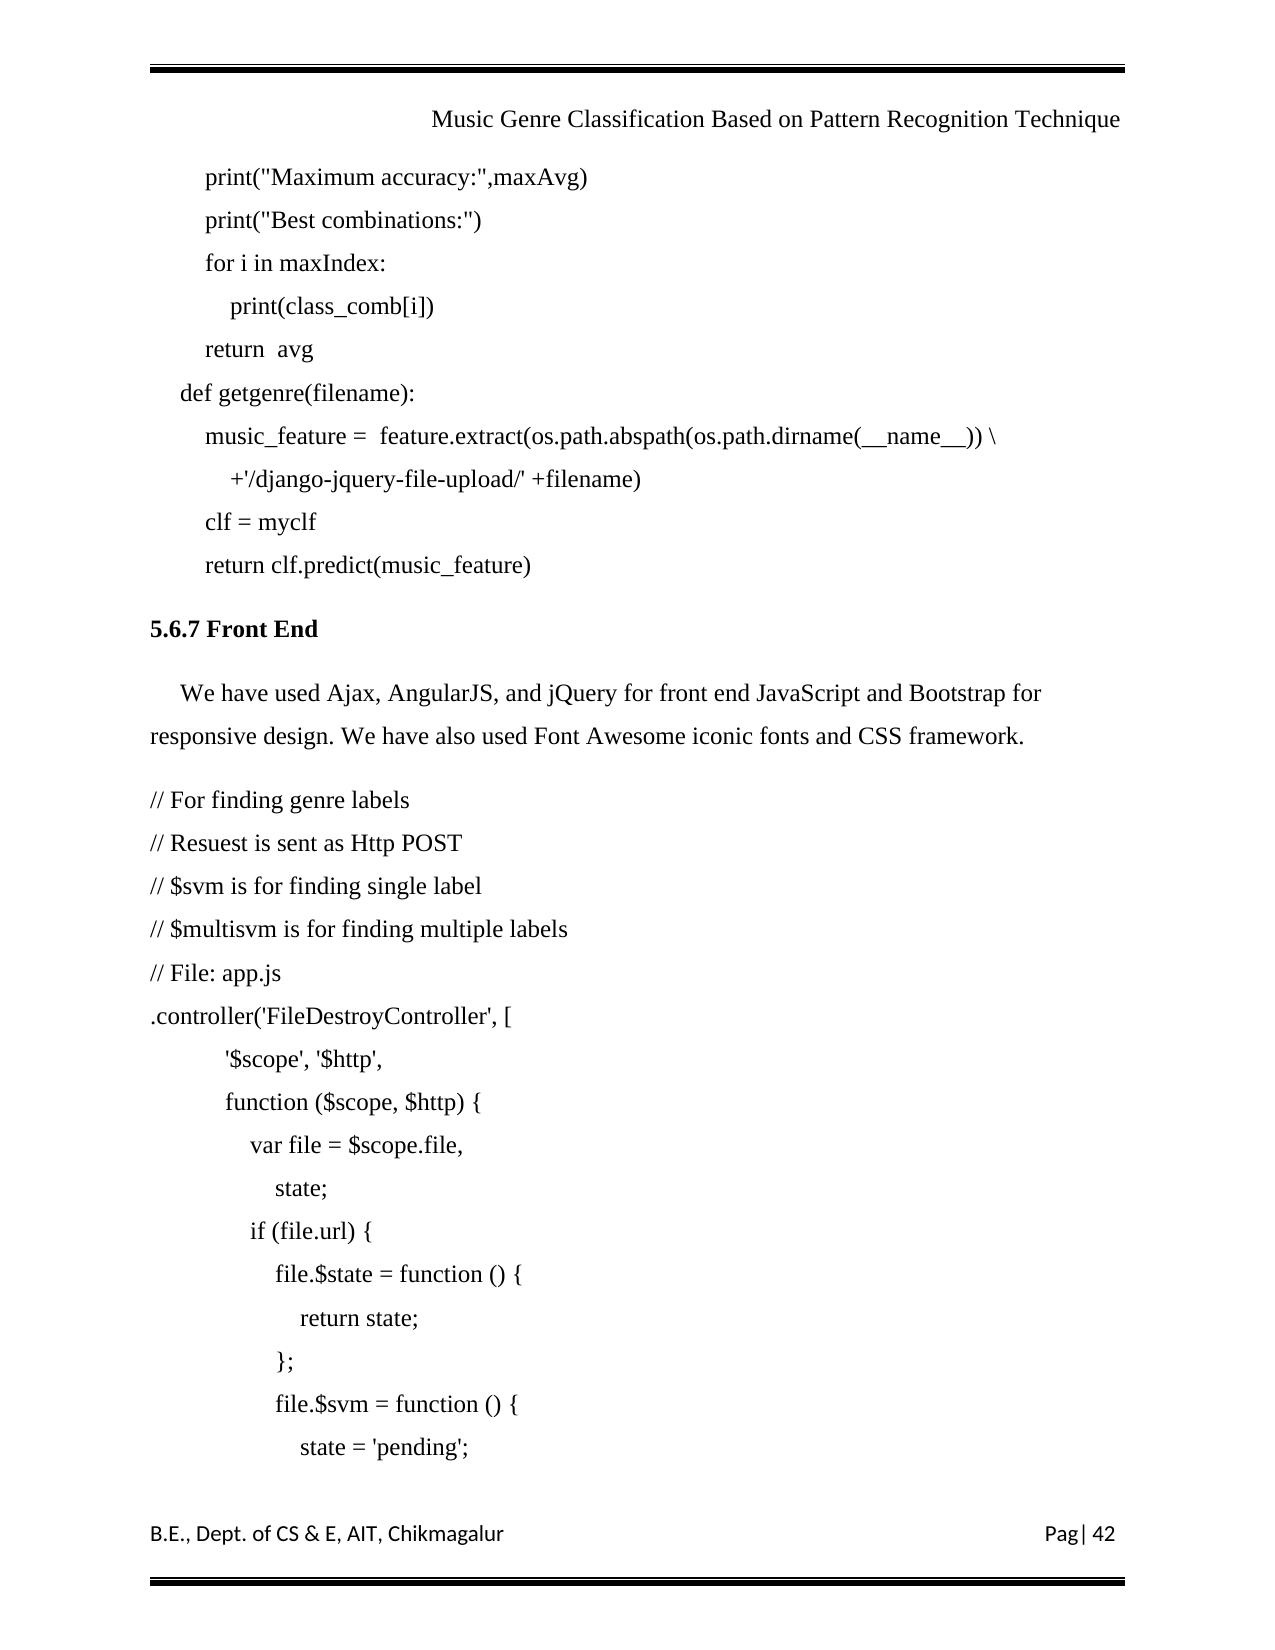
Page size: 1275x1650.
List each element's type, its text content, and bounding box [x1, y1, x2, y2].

text function ($scope, $http) { [150, 1087, 1125, 1116]
text if (file.url) { [150, 1216, 1125, 1245]
text // $svm is for finding single label [150, 871, 1125, 900]
text .controller('FileDestroyController', [ [150, 1001, 1125, 1029]
text clf = myclf [150, 507, 1125, 536]
text def getgenre(filename): [150, 378, 1125, 406]
text '$scope', '$http', [150, 1044, 1125, 1073]
text var file = $scope.file, [150, 1130, 1125, 1159]
text music_feature = feature.extract(os.path.abspath(os.path.dirname(__name__)) \ [150, 421, 1125, 449]
text for i in maxIndex: [150, 248, 1125, 277]
text print(class_comb[i]) [150, 291, 1125, 320]
text // For finding genre labels [150, 785, 1125, 814]
text print("Maximum accuracy:",maxAvg) [150, 162, 1125, 191]
text We have used Ajax, AngularJS, and jQuery for front end JavaScript and Bootstrap for responsive design. We have also used Font Awesome iconic fonts and CSS framework. [150, 678, 1125, 750]
text print("Best combinations:") [150, 205, 1125, 234]
text 5.6.7 Front End [150, 614, 1125, 643]
text +'/django-jquery-file-upload/' +filename) [150, 464, 1125, 493]
text file.$state = function () { [150, 1259, 1125, 1288]
text // File: app.js [150, 958, 1125, 986]
text return clf.predict(music_feature) [150, 550, 1125, 579]
text }; [150, 1346, 1125, 1374]
text file.$svm = function () { [150, 1389, 1125, 1418]
text return state; [150, 1303, 1125, 1331]
text // Resuest is sent as Http POST [150, 828, 1125, 857]
text // $multisvm is for finding multiple labels [150, 914, 1125, 943]
text state; [150, 1173, 1125, 1202]
text state = 'pending'; [150, 1432, 1125, 1461]
text return avg [150, 334, 1125, 363]
